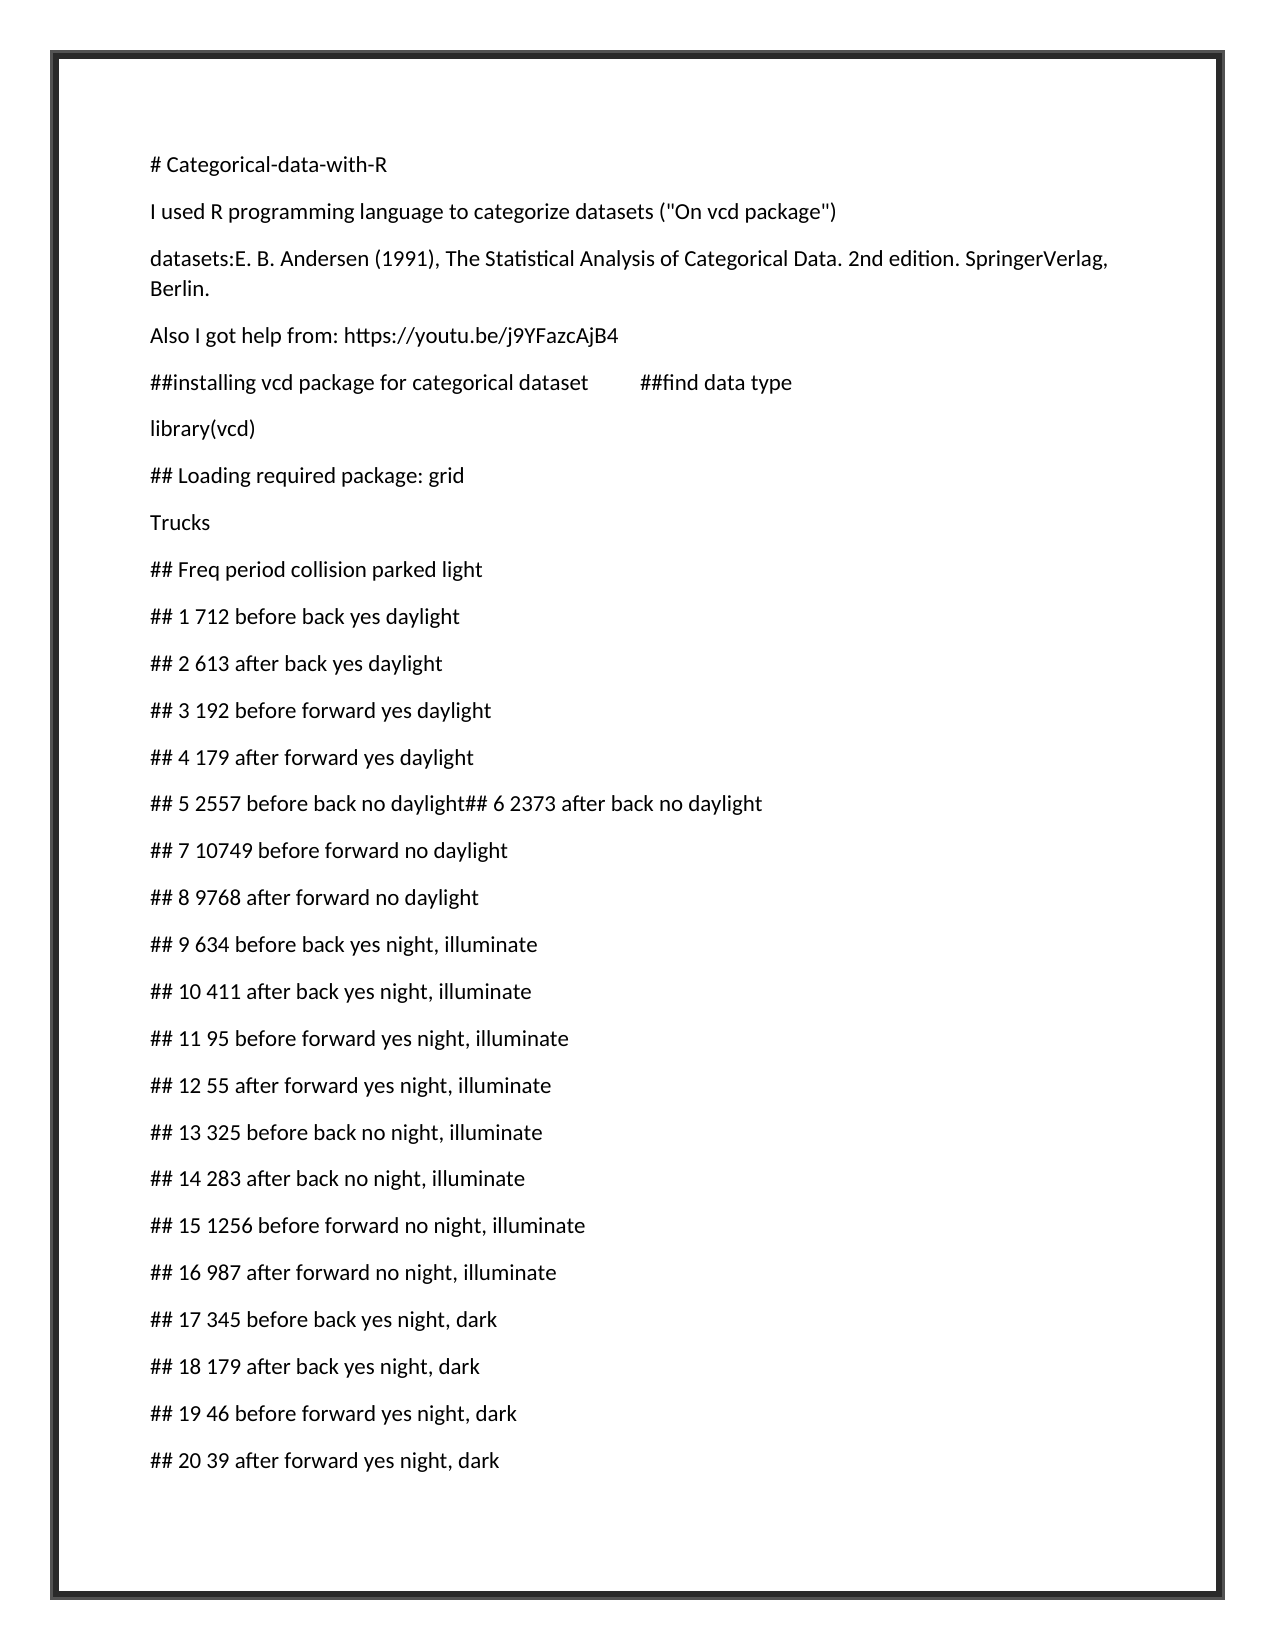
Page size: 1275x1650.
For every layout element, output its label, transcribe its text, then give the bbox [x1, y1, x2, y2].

text ## 17 345 before back yes night, dark [150, 1305, 1125, 1333]
text ## 18 179 after back yes night, dark [150, 1352, 1125, 1380]
text ## 4 179 after forward yes daylight [150, 743, 1125, 771]
text ## 19 46 before forward yes night, dark [150, 1399, 1125, 1427]
text ## 8 9768 after forward no daylight [150, 883, 1125, 911]
text ## 9 634 before back yes night, illuminate [150, 930, 1125, 958]
text ## 13 325 before back no night, illuminate [150, 1118, 1125, 1146]
text Also I got help from: https://youtu.be/j9YFazcAjB4 [150, 321, 1125, 349]
text Trucks [150, 508, 1125, 536]
text ## 12 55 after forward yes night, illuminate [150, 1071, 1125, 1099]
text datasets:E. B. Andersen (1991), The Statistical Analysis of Categorical Data. 2nd edition. SpringerVerlag, Berlin. [150, 244, 1125, 302]
text ## Freq period collision parked light [150, 555, 1125, 583]
text ##installing vcd package for categorical dataset ##find data type [150, 368, 1125, 396]
text ## 11 95 before forward yes night, illuminate [150, 1024, 1125, 1052]
text ## 5 2557 before back no daylight## 6 2373 after back no daylight [150, 789, 1125, 818]
text ## 20 39 after forward yes night, dark [150, 1446, 1125, 1474]
text ## 1 712 before back yes daylight [150, 602, 1125, 630]
text # Categorical-data-with-R [150, 150, 1125, 178]
text ## 2 613 after back yes daylight [150, 649, 1125, 677]
text I used R programming language to categorize datasets ("On vcd package") [150, 197, 1125, 225]
text ## 15 1256 before forward no night, illuminate [150, 1211, 1125, 1239]
text ## 10 411 after back yes night, illuminate [150, 977, 1125, 1005]
text ## 7 10749 before forward no daylight [150, 836, 1125, 864]
text ## 16 987 after forward no night, illuminate [150, 1258, 1125, 1286]
text library(vcd) [150, 414, 1125, 443]
text ## 14 283 after back no night, illuminate [150, 1164, 1125, 1193]
text ## Loading required package: grid [150, 461, 1125, 489]
text ## 3 192 before forward yes daylight [150, 696, 1125, 724]
